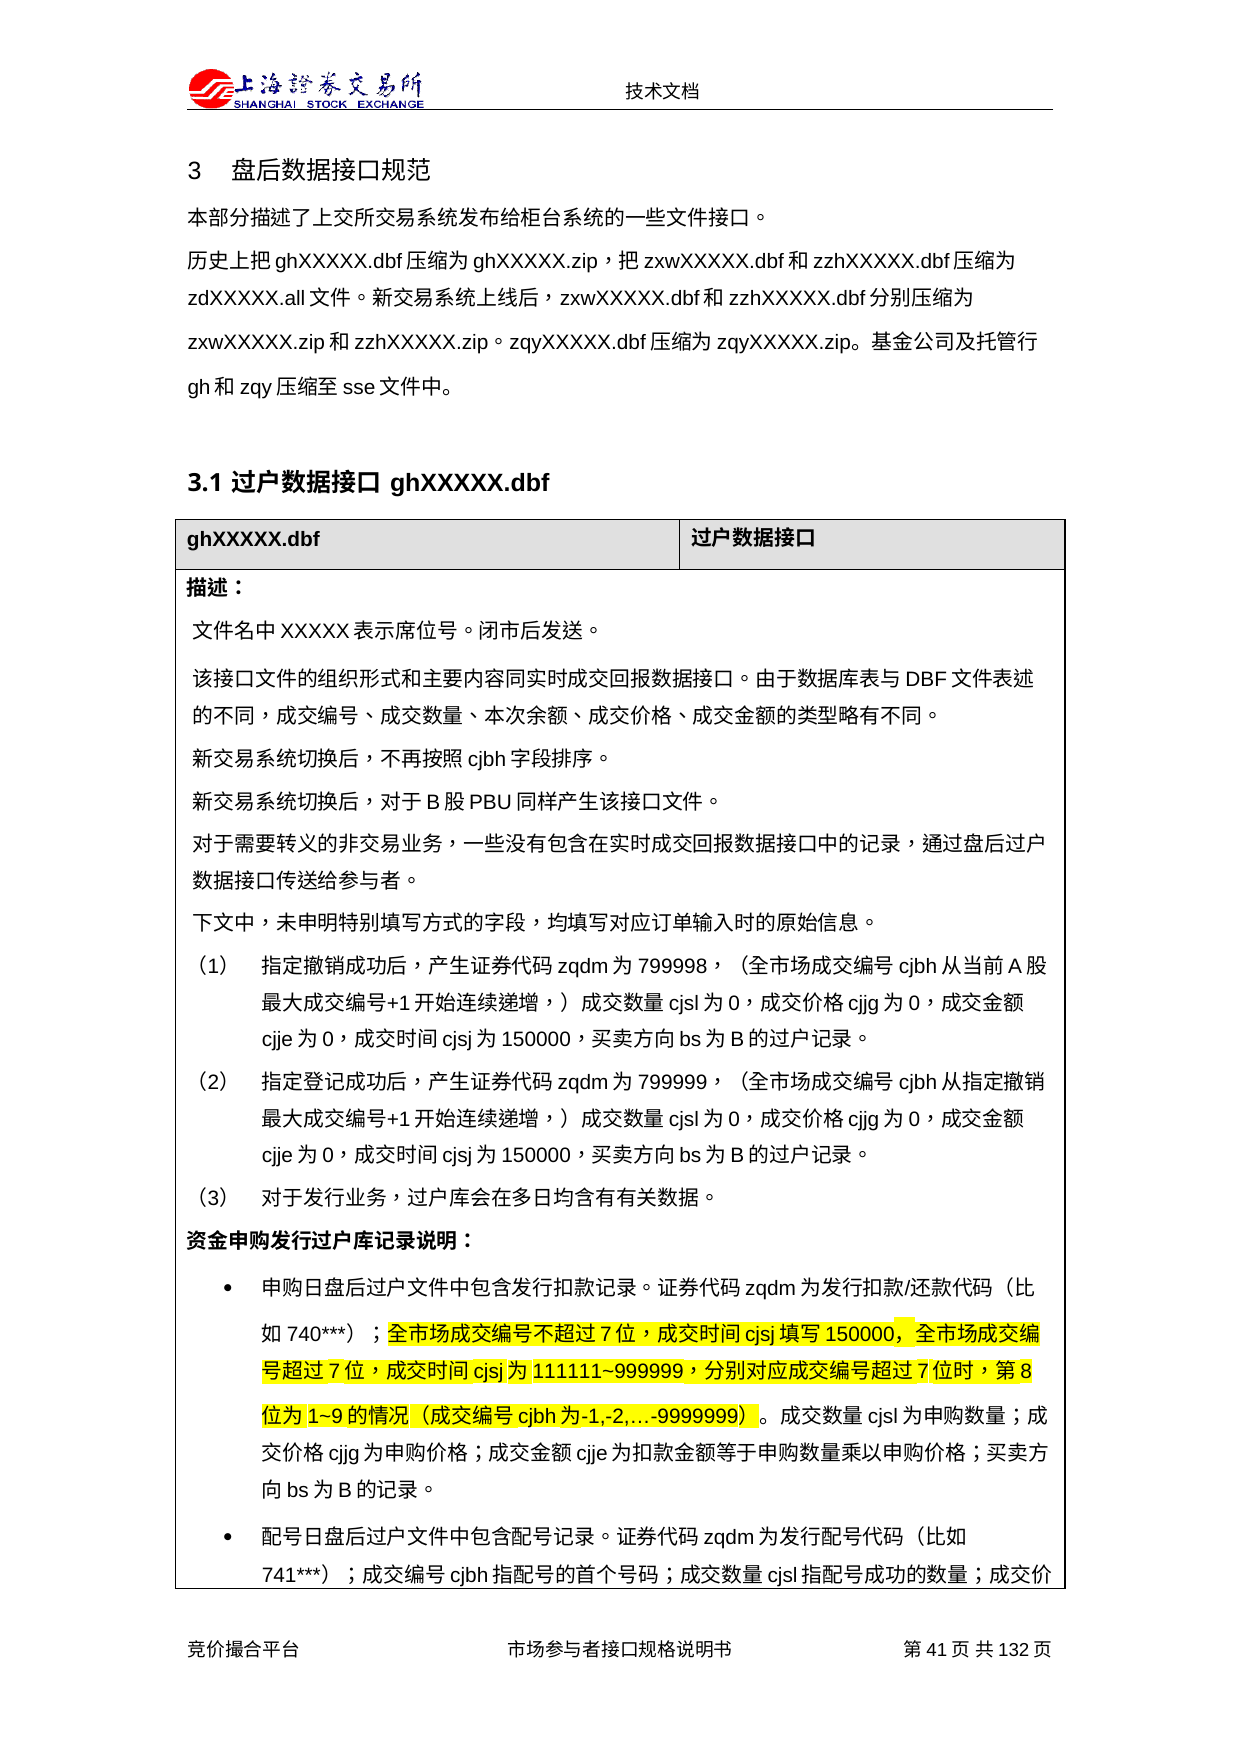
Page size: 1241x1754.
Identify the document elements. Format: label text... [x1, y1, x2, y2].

table_header 过户数据接口 [680, 520, 1064, 569]
table_header ghXXXXX.dbf [176, 520, 679, 569]
text 本部分描述了上交所交易系统发布给柜台系统的一些文件接口。 [187, 206, 1053, 231]
subtitle 过户数据接口 ghXXXXX.dbf [187, 464, 1053, 498]
subtitle 盘后数据接口规范 [187, 156, 1053, 186]
picture [187, 69, 424, 109]
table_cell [176, 570, 1064, 1587]
text 历史上把ghXXXXX.dbf压缩为ghXXXXX.zip，把zxwXXXXX.dbf和zzhXXXXX.dbf压缩为zdXXXXX.all文件。新交易系统上线后，zxwXXXXX.dbf和zzhXXXXX.dbf分别压缩为zxwXXXXX.zip和zzhXXXXX.zip。zqyXXXXX.dbf压缩为zqyXXXXX.zip。基金公司及托管行gh和zqy压缩至sse文件中。 [187, 249, 1053, 401]
